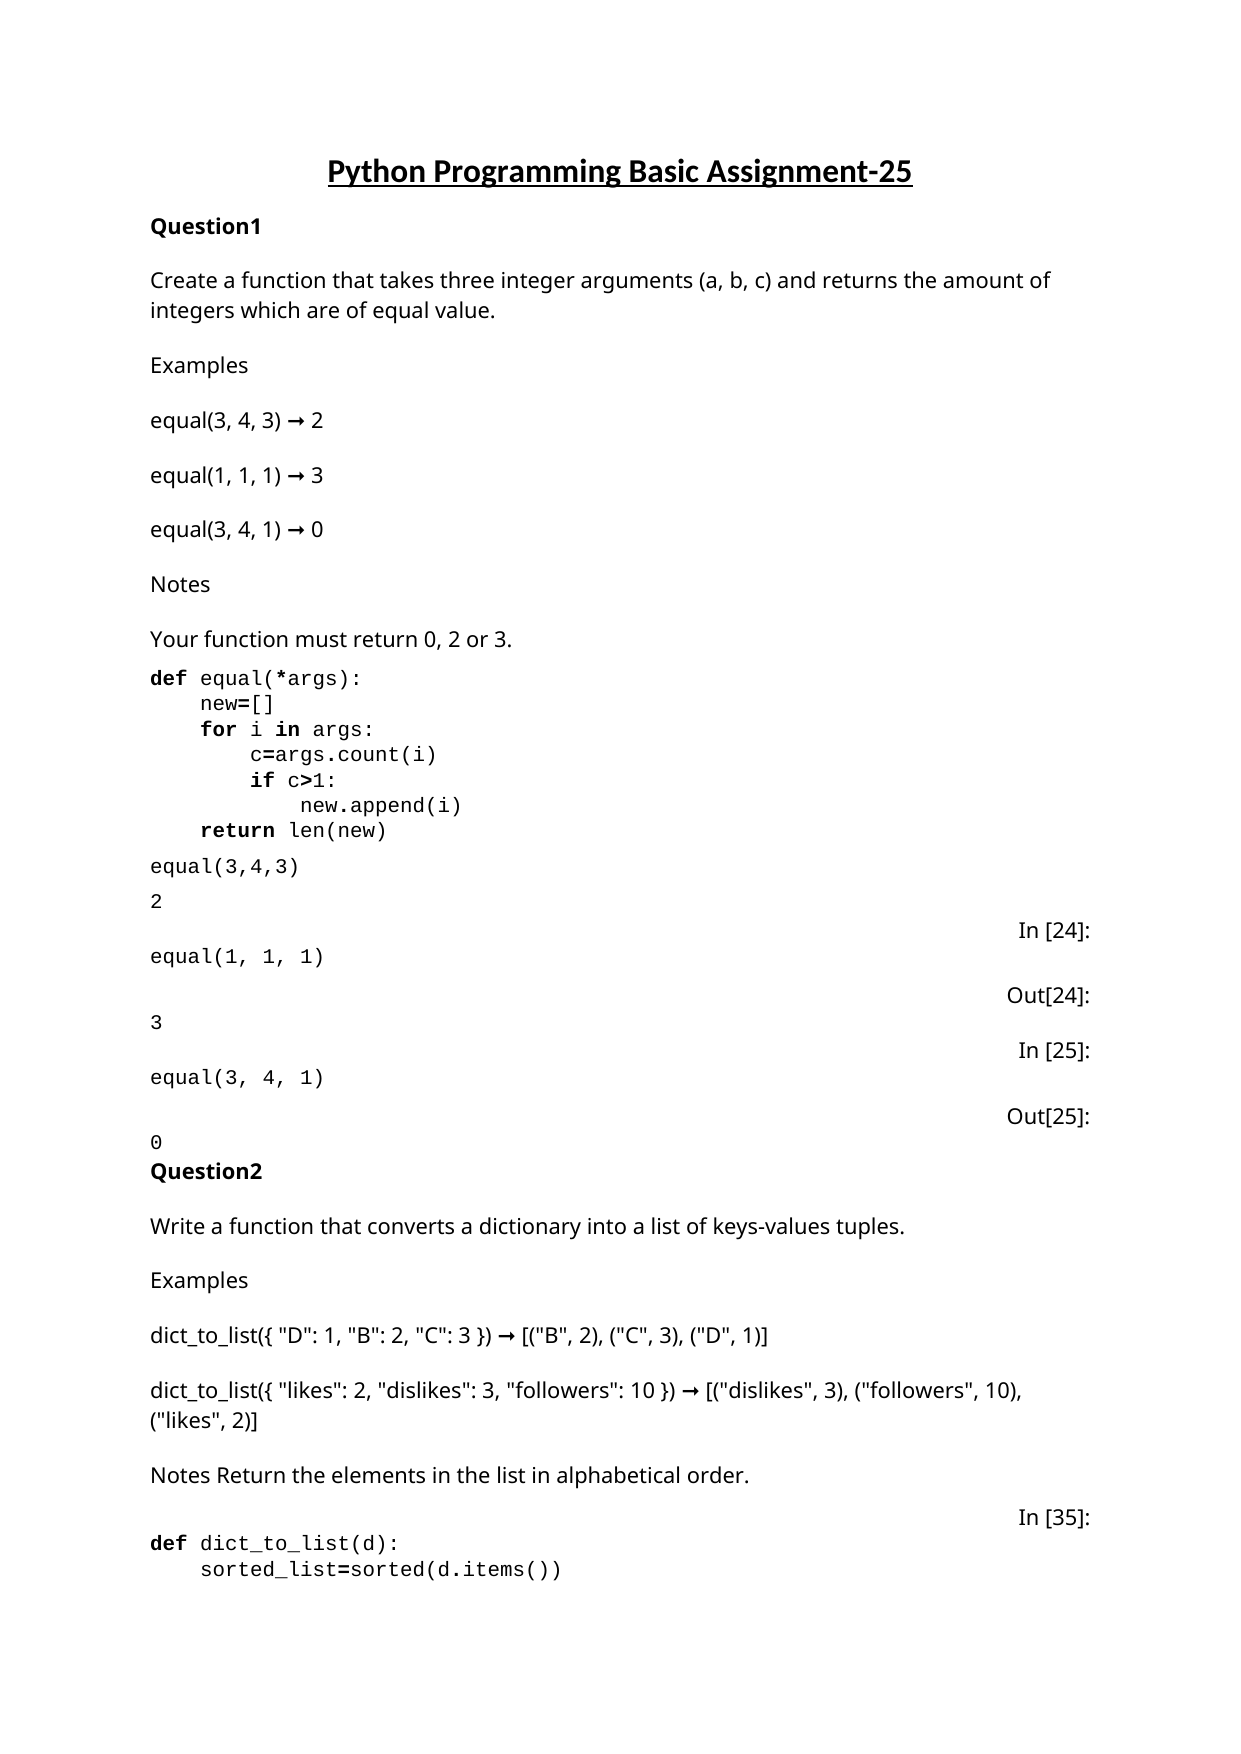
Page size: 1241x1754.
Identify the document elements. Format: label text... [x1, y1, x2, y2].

text if c>1: [150, 768, 1090, 793]
text new.append(i) [150, 793, 1090, 819]
text In [25]: [150, 1035, 1090, 1065]
text equal(1, 1, 1) [150, 945, 1090, 970]
text 0 [150, 1130, 1090, 1156]
text dict_to_list({ "D": 1, "B": 2, "C": 3 }) ➞ [("B", 2), ("C", 3), ("D", 1)] [150, 1320, 1090, 1350]
text Out[25]: [150, 1101, 1090, 1130]
text Question2 [150, 1156, 1090, 1186]
text Question1 [150, 211, 1090, 240]
text Your function must return 0, 2 or 3. [150, 624, 1090, 654]
text Notes Return the elements in the list in alphabetical order. [150, 1459, 1090, 1489]
text equal(3, 4, 3) ➞ 2 [150, 405, 1090, 434]
text def dict_to_list(d): [150, 1532, 1090, 1557]
text Create a function that takes three integer arguments (a, b, c) and returns the amount of integers which are of equal value. [150, 265, 1090, 325]
text Out[24]: [150, 980, 1090, 1010]
text In [35]: [150, 1502, 1090, 1532]
text for i in args: [150, 717, 1090, 742]
text 3 [150, 1010, 1090, 1035]
text equal(3,4,3) [150, 854, 1090, 879]
text dict_to_list({ "likes": 2, "dislikes": 3, "followers": 10 }) ➞ [("dislikes", 3), ("followers", 10), ("likes", 2)] [150, 1375, 1090, 1434]
text In [24]: [150, 915, 1090, 945]
text new=[] [150, 692, 1090, 717]
text def equal(*args): [150, 666, 1090, 692]
text c=args.count(i) [150, 742, 1090, 768]
text equal(3, 4, 1) ➞ 0 [150, 514, 1090, 544]
text 2 [150, 889, 1090, 915]
text Write a function that converts a dictionary into a list of keys-values tuples. [150, 1211, 1090, 1240]
text return len(new) [150, 819, 1090, 844]
text sorted_list=sorted(d.items()) [150, 1557, 1090, 1582]
text Examples [150, 1265, 1090, 1295]
text Notes [150, 569, 1090, 599]
text equal(3, 4, 1) [150, 1065, 1090, 1091]
text Python Programming Basic Assignment-25 [150, 150, 1090, 191]
text equal(1, 1, 1) ➞ 3 [150, 459, 1090, 489]
text Examples [150, 350, 1090, 380]
